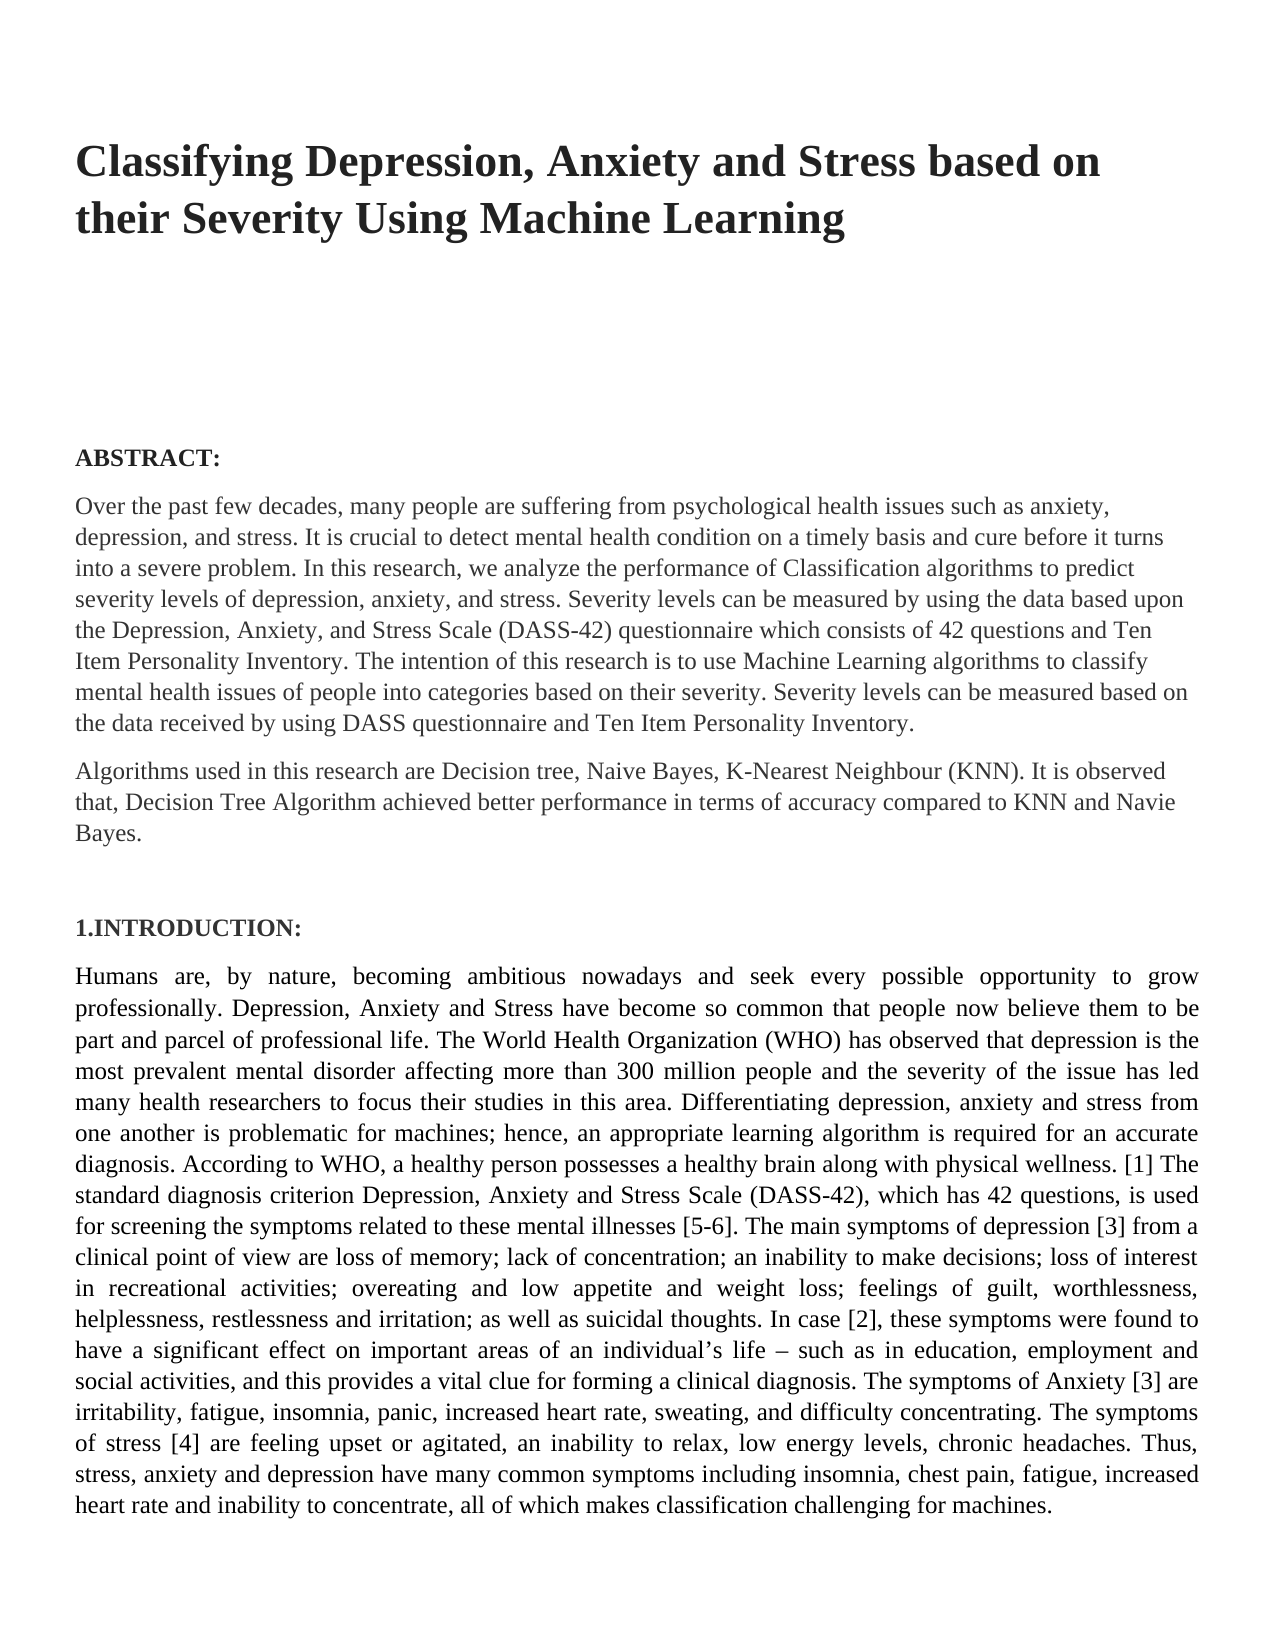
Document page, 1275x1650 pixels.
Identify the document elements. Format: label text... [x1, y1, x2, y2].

text Classifying Depression, Anxiety and Stress based on their Severity Using Machine Learning [75, 133, 1200, 243]
text Over the past few decades, many people are suffering from psychological health issues such as anxiety, depression, and stress. It is crucial to detect mental health condition on a timely basis and cure before it turns into a severe problem. In this research, we analyze the performance of Classification algorithms to predict severity levels of depression, anxiety, and stress. Severity levels can be measured by using the data based upon the Depression, Anxiety, and Stress Scale (DASS-42) questionnaire which consists of 42 questions and Ten Item Personality Inventory. The intention of this research is to use Machine Learning algorithms to classify mental health issues of people into categories based on their severity. Severity levels can be measured based on the data received by using DASS questionnaire and Ten Item Personality Inventory. [75, 491, 1200, 737]
text Algorithms used in this research are Decision tree, Naive Bayes, K-Nearest Neighbour (KNN). It is observed that, Decision Tree Algorithm achieved better performance in terms of accuracy compared to KNN and Navie Bayes. [75, 756, 1200, 847]
text 1.INTRODUCTION: [75, 913, 1200, 942]
text Humans are, by nature, becoming ambitious nowadays and seek every possible opportunity to grow professionally. Depression, Anxiety and Stress have become so common that people now believe them to be part and parcel of professional life. The World Health Organization (WHO) has observed that depression is the most prevalent mental disorder affecting more than 300 million people and the severity of the issue has led many health researchers to focus their studies in this area. Differentiating depression, anxiety and stress from one another is problematic for machines; hence, an appropriate learning algorithm is required for an accurate diagnosis. According to WHO, a healthy person possesses a healthy brain along with physical wellness. [1] The standard diagnosis criterion Depression, Anxiety and Stress Scale (DASS-42), which has 42 questions, is used for screening the symptoms related to these mental illnesses [5-6]. The main symptoms of depression [3] from a clinical point of view are loss of memory; lack of concentration; an inability to make decisions; loss of interest in recreational activities; overeating and low appetite and weight loss; feelings of guilt, worthlessness, helplessness, restlessness and irritation; as well as suicidal thoughts. In case [2], these symptoms were found to have a significant effect on important areas of an individual’s life – such as in education, employment and social activities, and this provides a vital clue for forming a clinical diagnosis. The symptoms of Anxiety [3] are irritability, fatigue, insomnia, panic, increased heart rate, sweating, and difficulty concentrating. The symptoms of stress [4] are feeling upset or agitated, an inability to relax, low energy levels, chronic headaches. Thus, stress, anxiety and depression have many common symptoms including insomnia, chest pain, fatigue, increased heart rate and inability to concentrate, all of which makes classification challenging for machines. [75, 961, 1200, 1519]
text ABSTRACT: [75, 443, 1200, 472]
